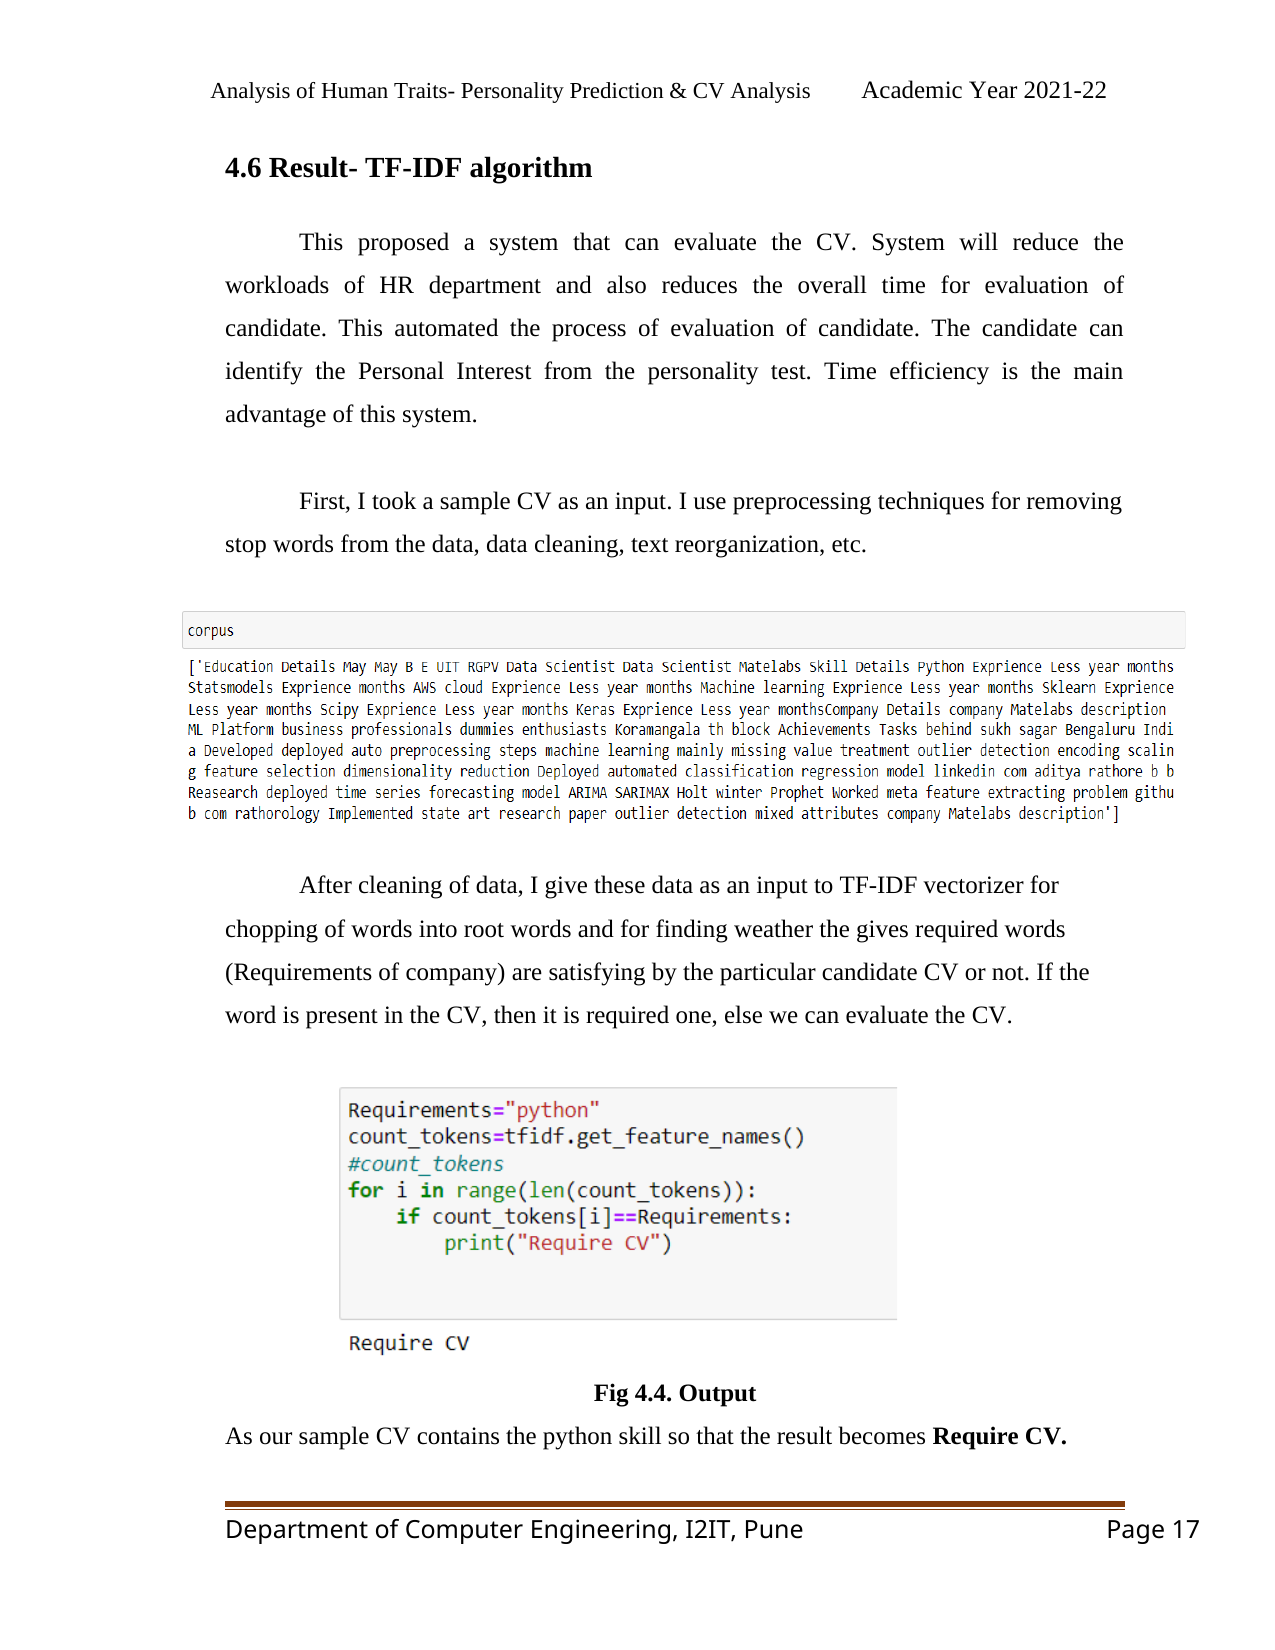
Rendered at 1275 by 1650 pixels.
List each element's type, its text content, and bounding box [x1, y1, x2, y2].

text As our sample CV contains the python skill so that the result becomes Require CV. [225, 1421, 1125, 1450]
text 4.6 Result- TF-IDF algorithm [225, 150, 1125, 183]
text First, I took a sample CV as an input. I use preprocessing techniques for removing stop words from the data, data cleaning, text reorganization, etc. [225, 486, 1125, 558]
picture [180, 605, 1186, 834]
picture [328, 1086, 898, 1364]
text This proposed a system that can evaluate the CV. System will reduce the workloads of HR department and also reduces the overall time for evaluation of candidate. This automated the process of evaluation of candidate. The candidate can identify the Personal Interest from the personality test. Time efficiency is the main advantage of this system. [225, 227, 1125, 428]
text After cleaning of data, I give these data as an input to TF-IDF vectorizer for chopping of words into root words and for finding weather the gives required words (Requirements of company) are satisfying by the particular candidate CV or not. If the word is present in the CV, then it is required one, else we can evaluate the CV. [225, 871, 1125, 1029]
text Fig 4.4. Output [225, 1378, 1125, 1407]
